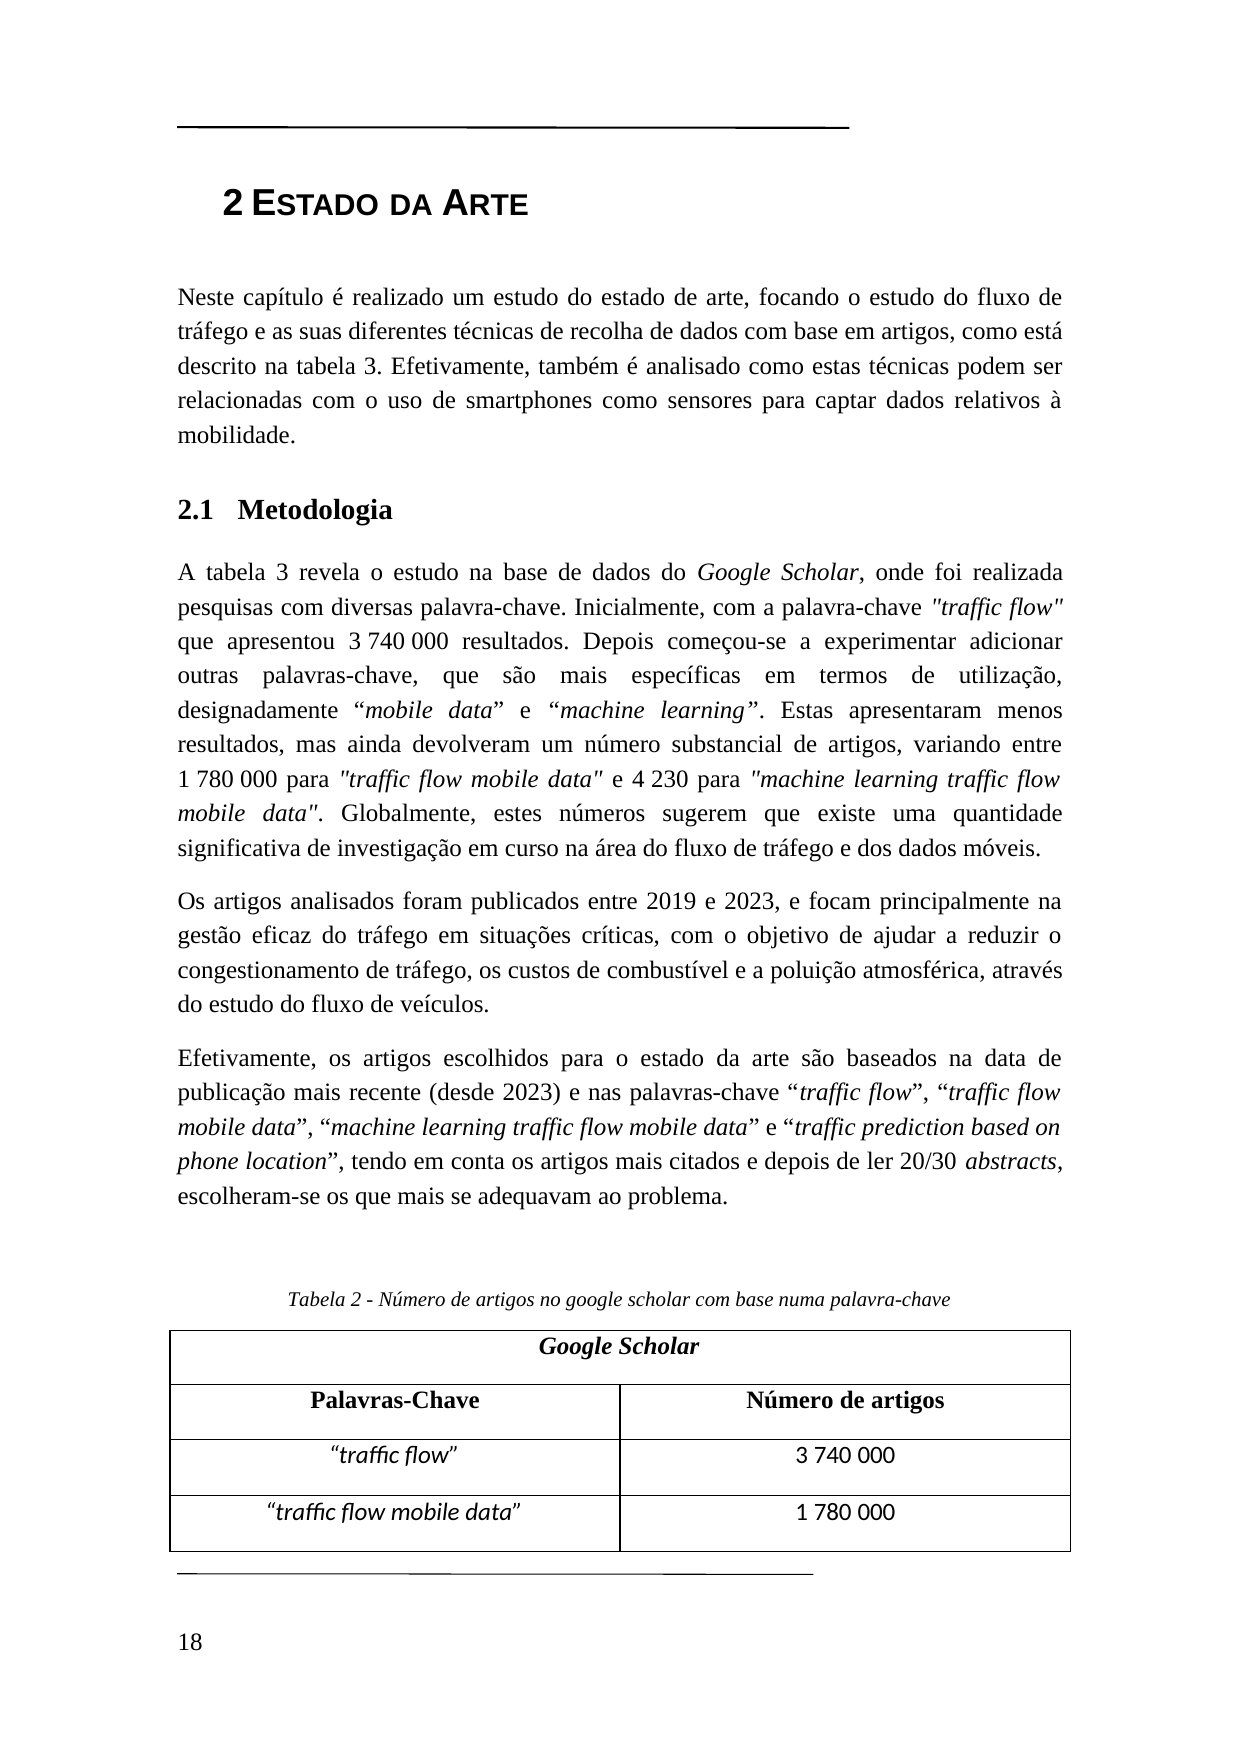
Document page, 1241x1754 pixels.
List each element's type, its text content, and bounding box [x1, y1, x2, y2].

table_cell Palavras-Chave [171, 1385, 619, 1438]
subtitle Metodologia [177, 492, 1063, 525]
text Efetivamente, os artigos escolhidos para o estado da arte são baseados na data de publicação mais recente (desde 2023) e nas palavras-chave “traffic flow”, “traffic flow mobile data”, “machine learning traffic flow mobile data” e “traffic prediction based on phone location”, tendo em conta os artigos mais citados e depois de ler 20/30 abstracts, escolheram-se os que mais se adequavam ao problema. [177, 1043, 1063, 1209]
text A tabela 3 revela o estudo na base de dados do Google Scholar, onde foi realizada pesquisas com diversas palavra-chave. Inicialmente, com a palavra-chave "traffic flow" que apresentou 3 740 000 resultados. Depois começou-se a experimentar adicionar outras palavras-chave, que são mais específicas em termos de utilização, designadamente “mobile data” e “machine learning”. Estas apresentaram menos resultados, mas ainda devolveram um número substancial de artigos, variando entre 1 780 000 para "traffic flow mobile data" e 4 230 para "machine learning traffic flow mobile data". Globalmente, estes números sugerem que existe uma quantidade significativa de investigação em curso na área do fluxo de tráfego e dos dados móveis. [177, 557, 1063, 862]
table_cell Número de artigos [621, 1385, 1070, 1438]
subtitle Estado da Arte [222, 180, 1063, 223]
table_cell “traffic flow” [171, 1440, 619, 1494]
table_cell “traffic flow mobile data” [171, 1496, 619, 1551]
text Tabela 2 - Número de artigos no google scholar com base numa palavra-chave [177, 1287, 1063, 1311]
text Os artigos analisados foram publicados entre 2019 e 2023, e focam principalmente na gestão eficaz do tráfego em situações críticas, com o objetivo de ajudar a reduzir o congestionamento de tráfego, os custos de combustível e a poluição atmosférica, através do estudo do fluxo de veículos. [177, 886, 1063, 1018]
table_header Google Scholar [171, 1331, 1070, 1384]
text Neste capítulo é realizado um estudo do estado de arte, focando o estudo do fluxo de tráfego e as suas diferentes técnicas de recolha de dados com base em artigos, como está descrito na tabela 3. Efetivamente, também é analisado como estas técnicas podem ser relacionadas com o uso de smartphones como sensores para captar dados relativos à mobilidade. [177, 282, 1063, 449]
table_cell 1 780 000 [621, 1496, 1070, 1551]
table_cell 3 740 000 [621, 1440, 1070, 1494]
